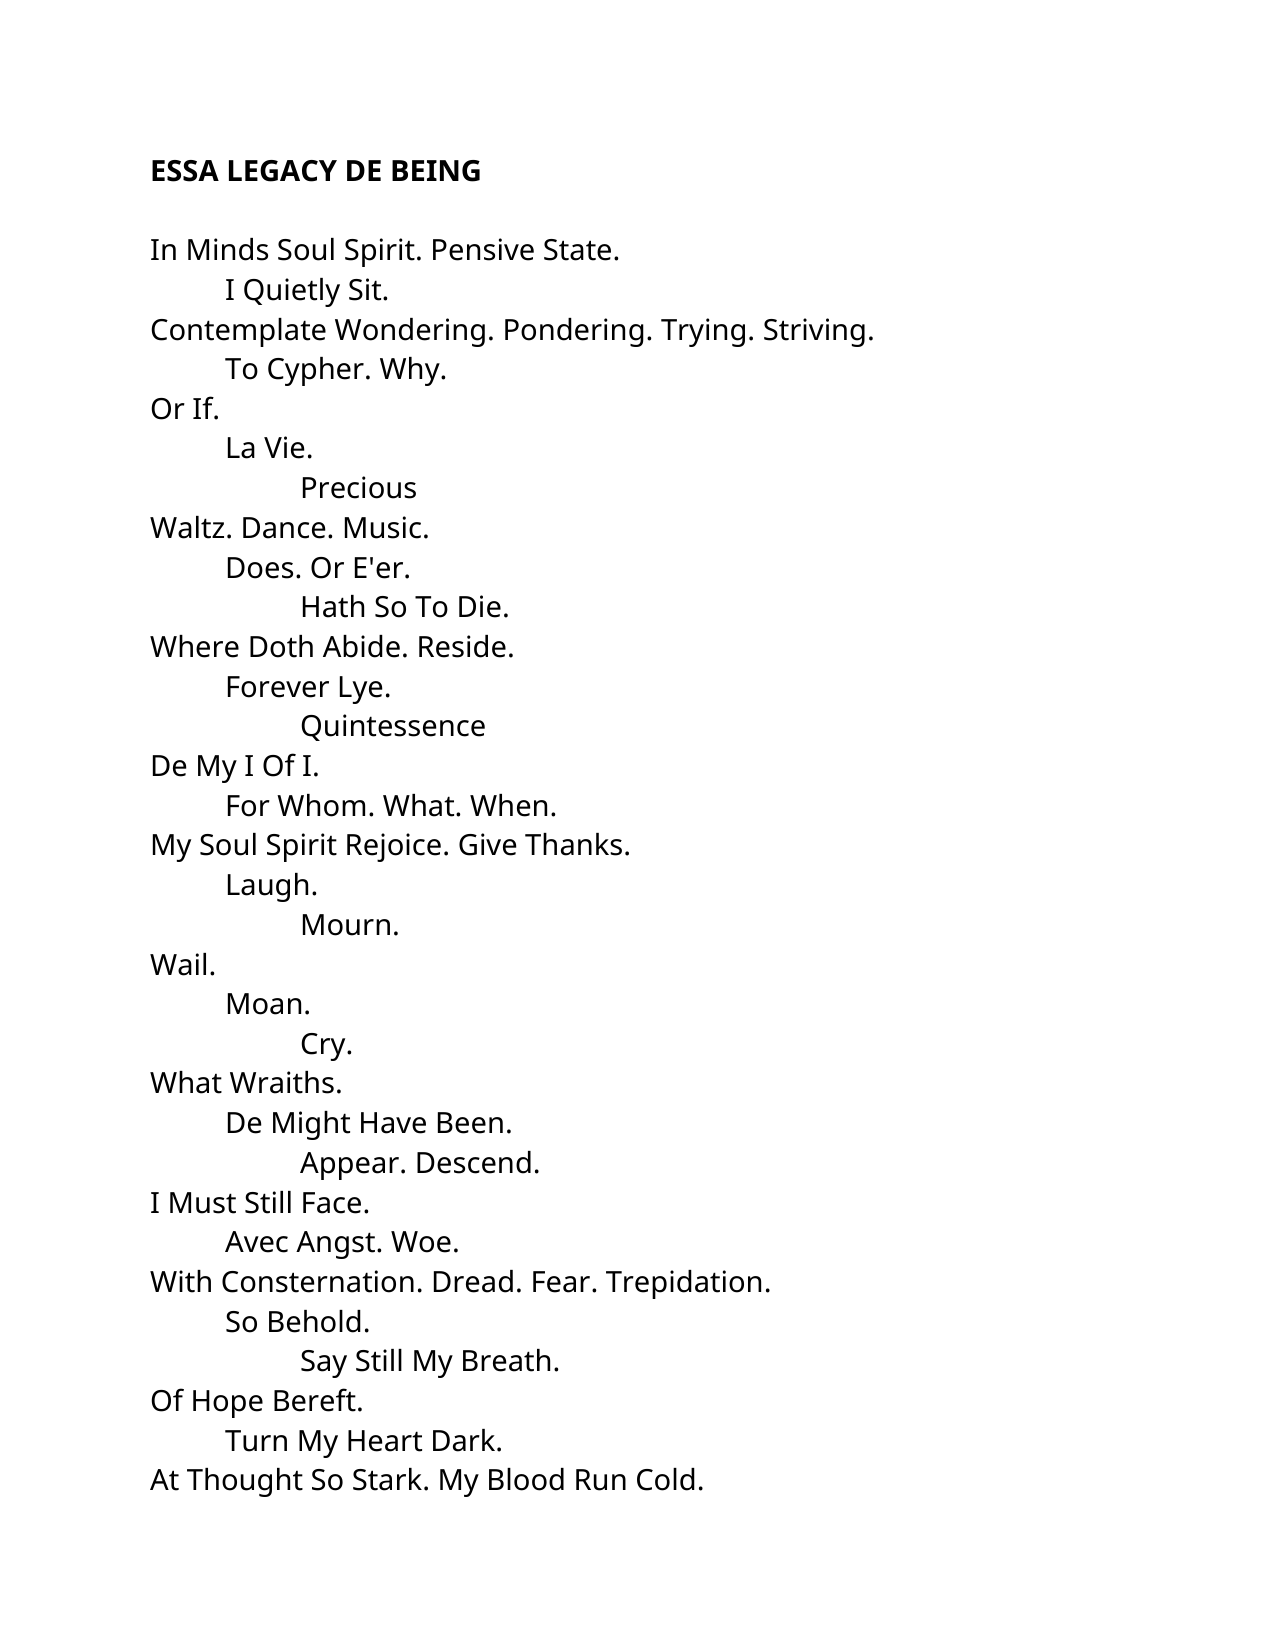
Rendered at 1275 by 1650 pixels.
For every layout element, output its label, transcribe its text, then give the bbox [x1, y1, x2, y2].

text ESSA LEGACY DE BEING [150, 150, 1125, 190]
text Wail. [150, 944, 1125, 983]
text Forever Lye. [150, 666, 1125, 706]
text Appear. Descend. [225, 1142, 1125, 1182]
text Avec Angst. Woe. [150, 1222, 1125, 1261]
text What Wraiths. [150, 1063, 1125, 1102]
text De Might Have Been. [150, 1102, 1125, 1142]
text Say Still My Breath. [225, 1341, 1125, 1380]
text At Thought So Stark. My Blood Run Cold. [150, 1460, 1125, 1499]
text I Quietly Sit. [150, 269, 1125, 309]
text Cry. [225, 1023, 1125, 1063]
text Precious [225, 467, 1125, 507]
text Turn My Heart Dark. [150, 1420, 1125, 1460]
text Contemplate Wondering. Pondering. Trying. Striving. [150, 309, 1125, 348]
text Hath So To Die. [225, 587, 1125, 626]
text Where Doth Abide. Reside. [150, 626, 1125, 666]
text To Cypher. Why. [150, 348, 1125, 388]
text Moan. [150, 983, 1125, 1023]
text Quintessence [225, 706, 1125, 745]
text For Whom. What. When. [150, 785, 1125, 825]
text Or If. [150, 388, 1125, 428]
text La Vie. [150, 428, 1125, 467]
text My Soul Spirit Rejoice. Give Thanks. [150, 825, 1125, 864]
text So Behold. [150, 1301, 1125, 1341]
text Waltz. Dance. Music. [150, 507, 1125, 547]
text Of Hope Bereft. [150, 1380, 1125, 1420]
text Laugh. [150, 864, 1125, 904]
text Does. Or E'er. [150, 547, 1125, 587]
text Mourn. [225, 904, 1125, 944]
text De My I Of I. [150, 745, 1125, 785]
text I Must Still Face. [150, 1182, 1125, 1222]
text With Consternation. Dread. Fear. Trepidation. [150, 1261, 1125, 1301]
text In Minds Soul Spirit. Pensive State. [150, 229, 1125, 269]
